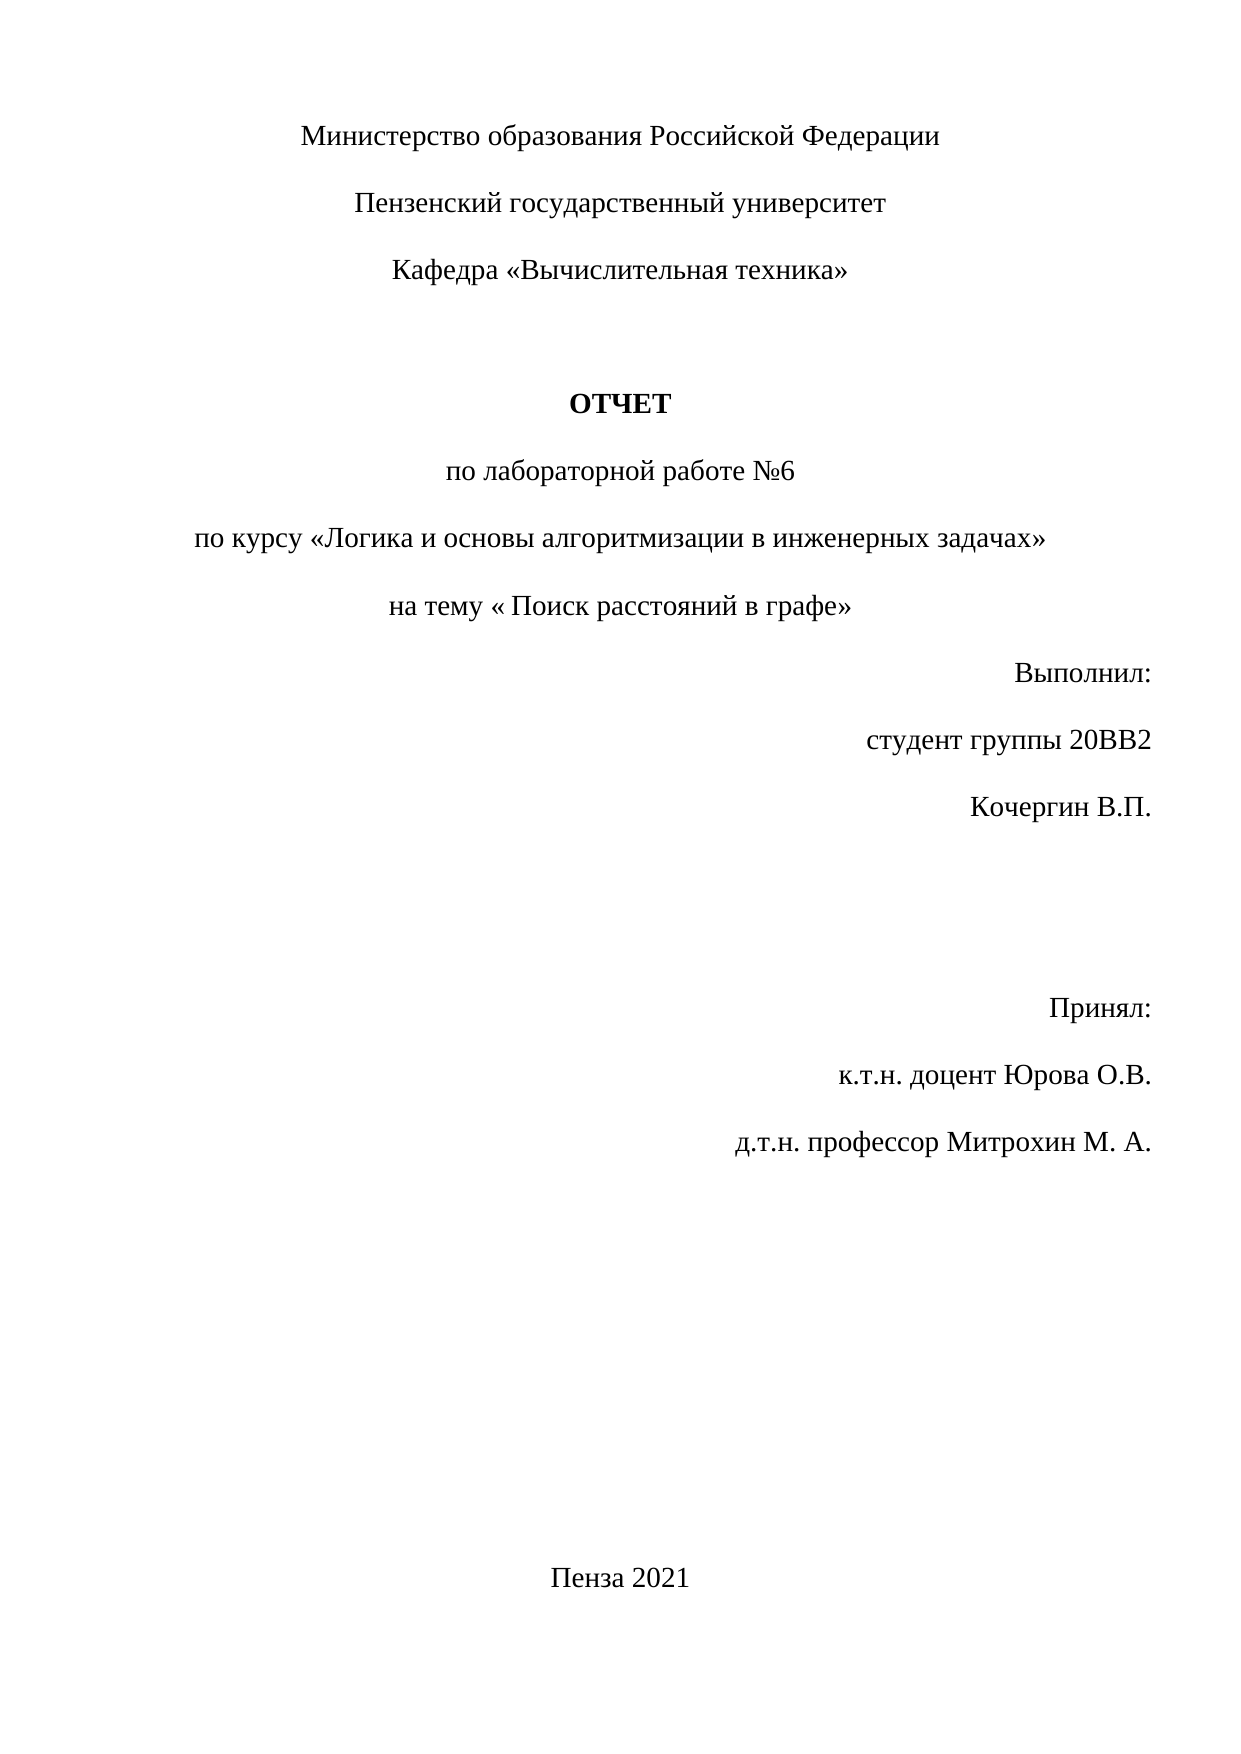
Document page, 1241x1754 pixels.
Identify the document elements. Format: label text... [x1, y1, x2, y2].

text по лабораторной работе №6 [177, 453, 1063, 487]
text Принял: [177, 990, 1152, 1024]
text Пензенский государственный университет [177, 185, 1063, 219]
text Министерство образования Российской Федерации [177, 118, 1063, 152]
text на тему « Поиск расстояний в графе» [177, 588, 1063, 621]
text студент группы 20ВВ2 [177, 722, 1152, 755]
text Пенза 2021 [177, 1560, 1063, 1594]
text Выполнил: [177, 655, 1152, 688]
text по курсу «Логика и основы алгоритмизации в инженерных задачах» [177, 521, 1063, 554]
text д.т.н. профессор Митрохин М. А. [177, 1124, 1152, 1158]
text Кочергин В.П. [177, 789, 1152, 822]
text Кафедра «Вычислительная техника» [177, 252, 1063, 286]
text к.т.н. доцент Юрова О.В. [177, 1057, 1152, 1091]
text ОТЧЕТ [177, 386, 1063, 420]
